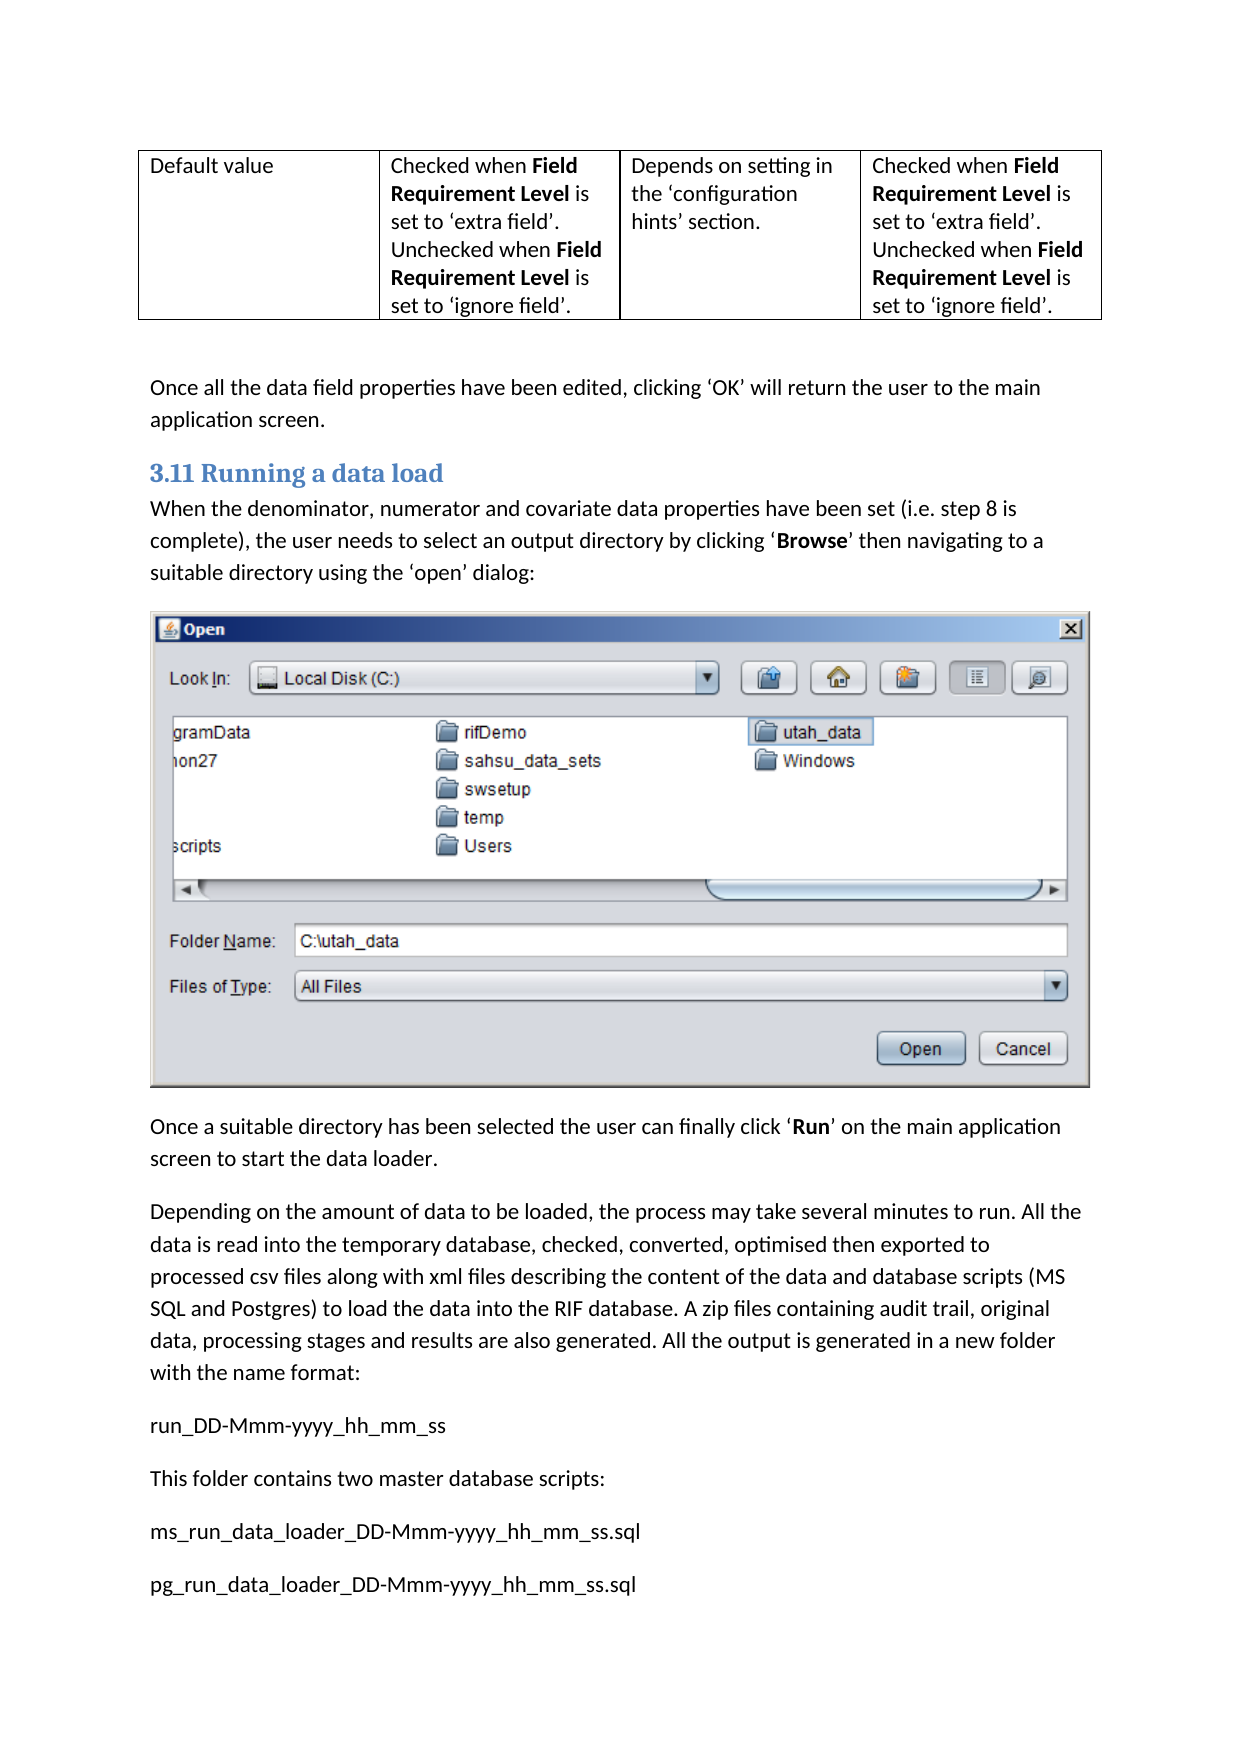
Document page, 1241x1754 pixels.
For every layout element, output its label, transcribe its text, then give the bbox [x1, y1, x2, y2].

table_cell Depends on setting in the ‘configuration hints’ section. [621, 151, 860, 319]
text Once a suitable directory has been selected the user can finally click ‘Run’ on the main application screen to start the data loader. [150, 1112, 1090, 1172]
table_cell Default value [139, 151, 379, 319]
table_cell Checked when Field Requirement Level is set to ‘extra field’. Unchecked when Field Requirement Level is set to ‘ignore field’. [861, 151, 1101, 319]
text Once all the data field properties have been edited, clicking ‘OK’ will return the user to the main application screen. [150, 373, 1090, 433]
text Depending on the amount of data to be loaded, the process may take several minutes to run. All the data is read into the temporary database, checked, converted, optimised then exported to processed csv files along with xml files describing the content of the data and database scripts (MS SQL and Postgres) to load the data into the RIF database. A zip files containing audit trail, original data, processing stages and results are also generated. All the output is generated in a new folder with the name format: [150, 1197, 1090, 1386]
text run_DD-Mmm-yyyy_hh_mm_ss [150, 1411, 1090, 1439]
text pg_run_data_loader_DD-Mmm-yyyy_hh_mm_ss.sql [150, 1571, 1090, 1598]
subtitle 3.11 Running a data load [150, 458, 1090, 489]
text This folder contains two master database scripts: [150, 1464, 1090, 1492]
picture [150, 611, 1091, 1088]
text ms_run_data_loader_DD-Mmm-yyyy_hh_mm_ss.sql [150, 1517, 1090, 1546]
text When the denominator, numerator and covariate data properties have been set (i.e. step 8 is complete), the user needs to select an output directory by clicking ‘Browse’ then navigating to a suitable directory using the ‘open’ dialog: [150, 494, 1090, 587]
table_cell Checked when Field Requirement Level is set to ‘extra field’. Unchecked when Field Requirement Level is set to ‘ignore field’. [380, 151, 619, 319]
